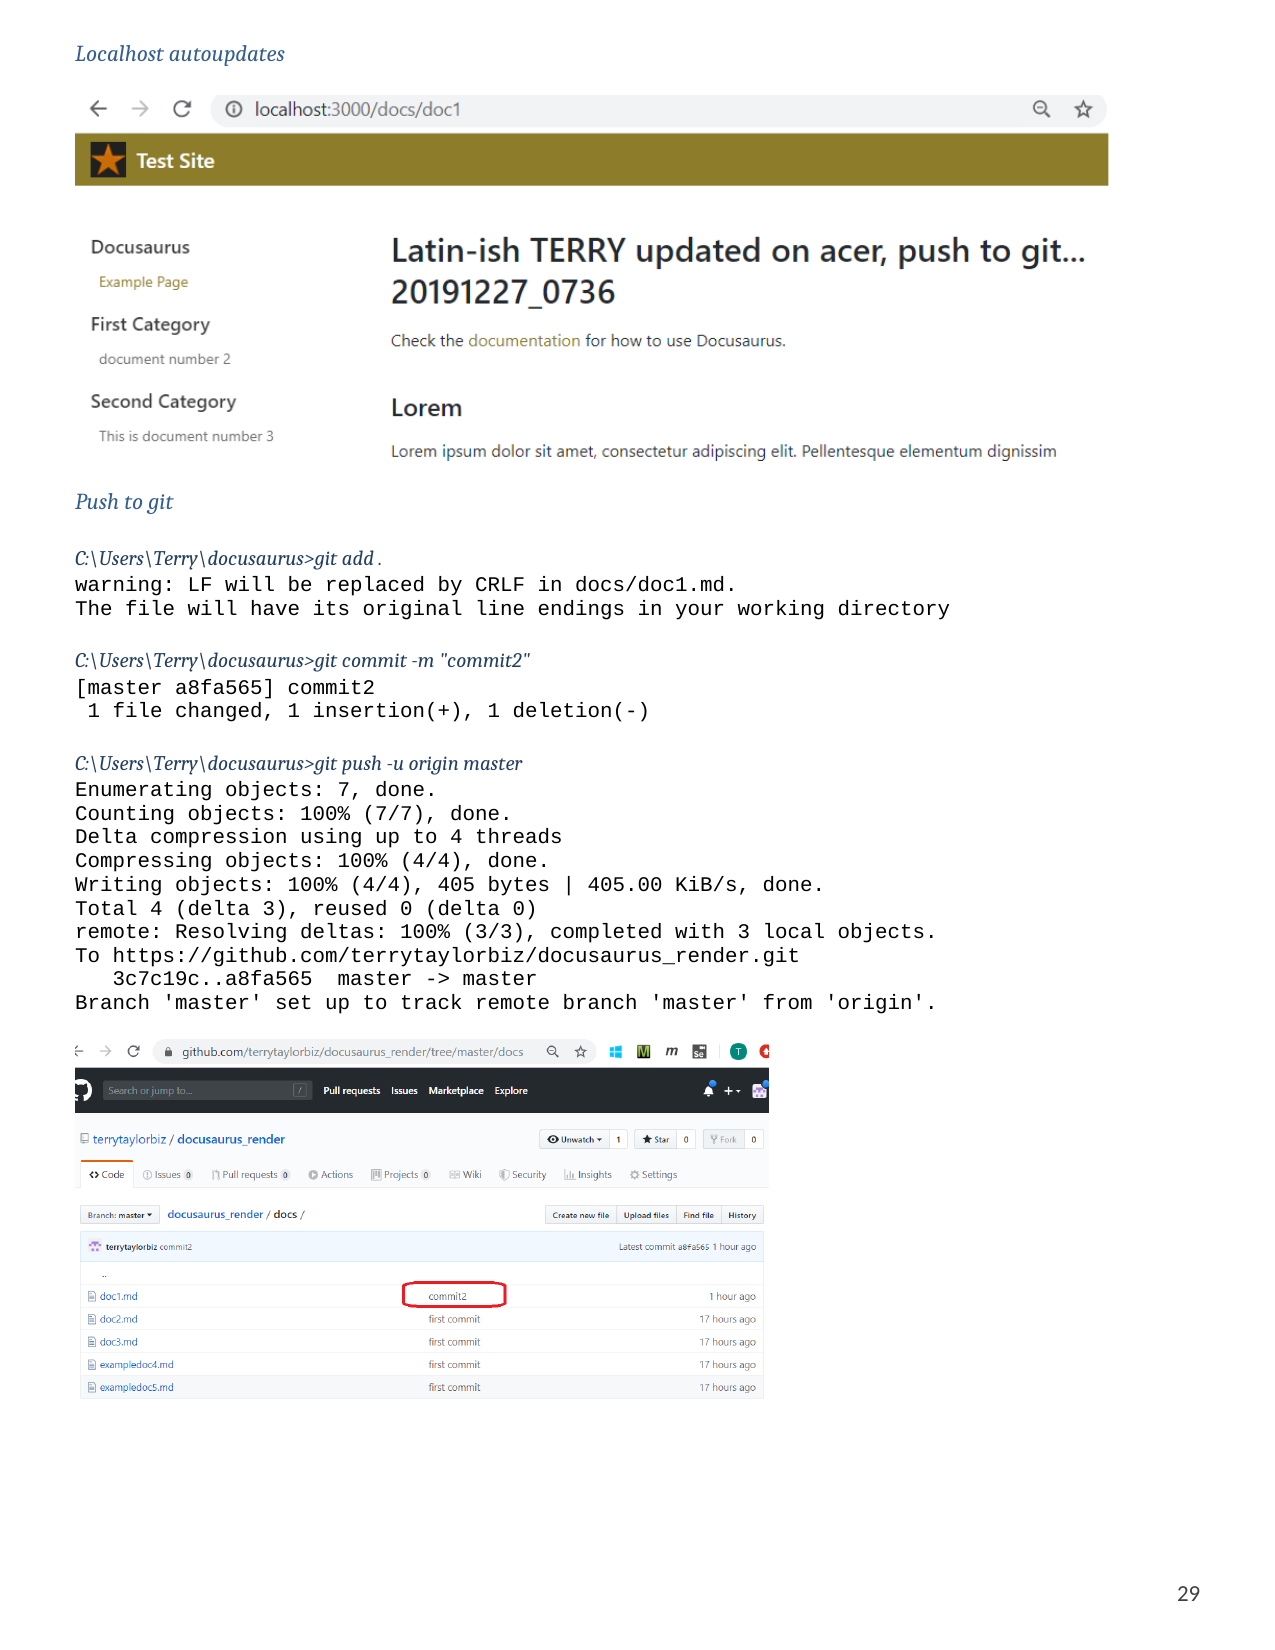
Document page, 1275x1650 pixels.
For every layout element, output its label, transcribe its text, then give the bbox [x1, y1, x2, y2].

subtitle C:\Users\Terry\docusaurus>git commit -m "commit2" [75, 649, 1200, 673]
text 1 file changed, 1 insertion(+), 1 deletion(-) [75, 700, 1200, 724]
subtitle C:\Users\Terry\docusaurus>git push -u origin master [75, 752, 1200, 776]
text Total 4 (delta 3), reused 0 (delta 0) [75, 897, 1200, 921]
text [master a8fa565] commit2 [75, 677, 1200, 700]
text Compressing objects: 100% (4/4), done. [75, 850, 1200, 874]
text 3c7c19c..a8fa565 master -> master [75, 968, 1200, 992]
text Writing objects: 100% (4/4), 405 bytes | 405.00 KiB/s, done. [75, 874, 1200, 897]
picture [75, 95, 1109, 461]
text warning: LF will be replaced by CRLF in docs/doc1.md. [75, 574, 1200, 598]
text Enumerating objects: 7, done. [75, 779, 1200, 803]
picture [75, 1039, 769, 1408]
text Counting objects: 100% (7/7), done. [75, 803, 1200, 827]
subtitle Push to git [75, 488, 1200, 515]
subtitle Localhost autoupdates [75, 41, 1200, 68]
text remote: Resolving deltas: 100% (3/3), completed with 3 local objects. [75, 921, 1200, 945]
text The file will have its original line endings in your working directory [75, 598, 1200, 621]
text To https://github.com/terrytaylorbiz/docusaurus_render.git [75, 945, 1200, 968]
text Branch 'master' set up to track remote branch 'master' from 'origin'. [75, 992, 1200, 1016]
text Delta compression using up to 4 threads [75, 827, 1200, 850]
subtitle C:\Users\Terry\docusaurus>git add . [75, 547, 1200, 571]
